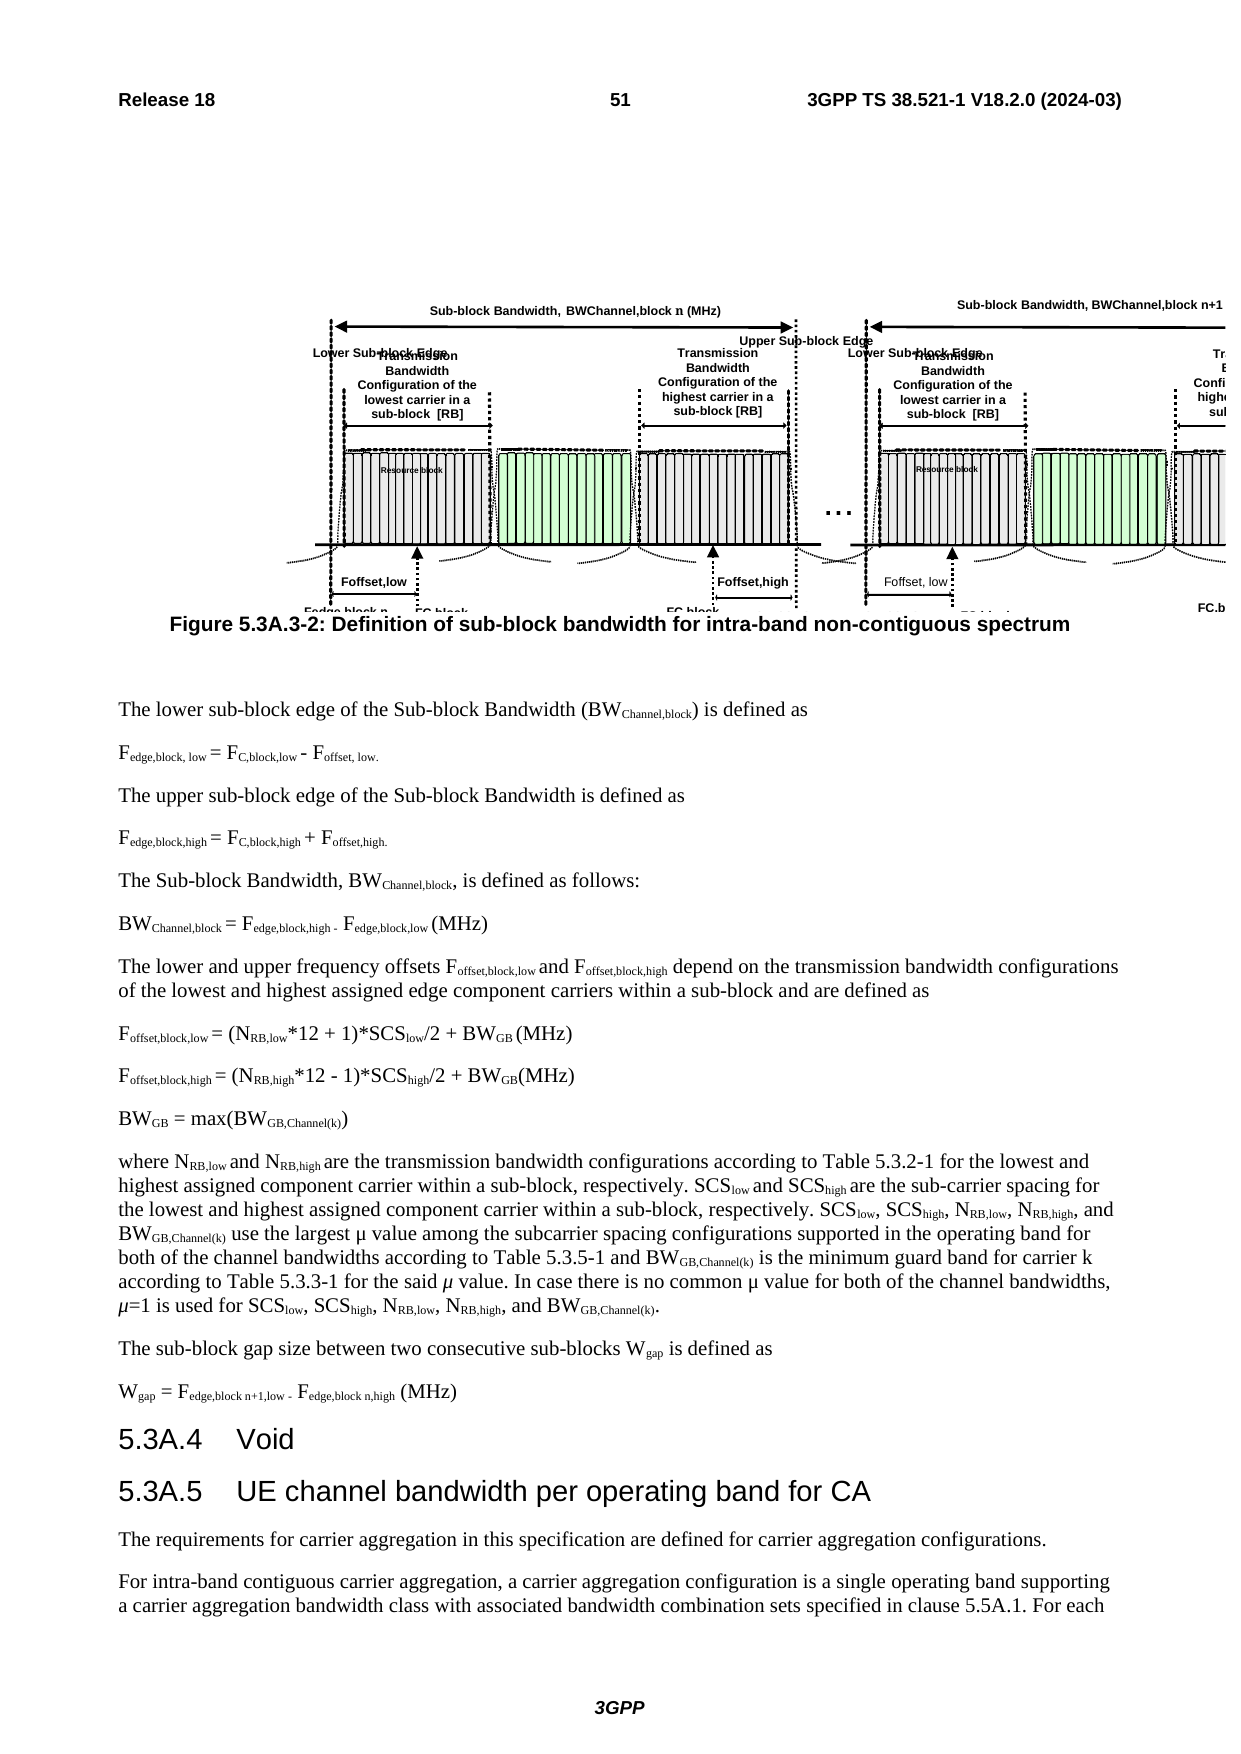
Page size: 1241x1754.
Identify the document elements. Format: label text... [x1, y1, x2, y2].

text BWGB = max(BWGB,Channel(k)) [118, 1106, 1122, 1130]
text The Sub-block Bandwidth, BWChannel,block, is defined as follows: [118, 868, 1122, 892]
text BWChannel,block = Fedge,block,high - Fedge,block,low (MHz) [118, 911, 1122, 935]
text Figure 5.3A.3-2: Definition of sub-block bandwidth for intra-band non-contiguous spectrum [118, 148, 1122, 635]
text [118, 1569, 1122, 1617]
text The upper sub-block edge of the Sub-block Bandwidth is defined as [118, 782, 1122, 807]
text where NRB,low and NRB,high are the transmission bandwidth configurations according to Table 5.3.2-1 for the lowest and highest assigned component carrier within a sub-block, respectively. SCSlow and SCShigh are the sub-carrier spacing for the lowest and highest assigned component carrier within a sub-block, respectively. SCSlow, SCShigh, NRB,low, NRB,high, and BWGB,Channel(k) use the largest μ value among the subcarrier spacing configurations supported in the operating band for both of the channel bandwidths according to Table 5.3.5-1 and BWGB,Channel(k) is the minimum guard band for carrier k according to Table 5.3.3-1 for the said μ value. In case there is no common μ value for both of the channel bandwidths, μ=1 is used for SCSlow, SCShigh, NRB,low, NRB,high, and BWGB,Channel(k). [118, 1149, 1122, 1317]
subtitle 5.3A.4 Void [118, 1422, 1122, 1455]
subtitle 5.3A.5 UE channel bandwidth per operating band for CA [118, 1474, 1122, 1508]
text Fedge,block, low = FC,block,low - Foffset, low. [118, 740, 1122, 764]
text Wgap = Fedge,block n+1,low - Fedge,block n,high (MHz) [118, 1379, 1122, 1403]
text The lower and upper frequency offsets Foffset,block,low and Foffset,block,high depend on the transmission bandwidth configurations of the lowest and highest assigned edge component carriers within a sub-block and are defined as [118, 954, 1122, 1002]
text The sub-block gap size between two consecutive sub-blocks Wgap is defined as [118, 1336, 1122, 1360]
text The lower sub-block edge of the Sub-block Bandwidth (BWChannel,block) is defined as [118, 697, 1122, 721]
text Foffset,block,low = (NRB,low*12 + 1)*SCSlow/2 + BWGB (MHz) [118, 1021, 1122, 1045]
text Fedge,block,high = FC,block,high + Foffset,high. [118, 825, 1122, 849]
text The requirements for carrier aggregation in this specification are defined for carrier aggregation configurations. [118, 1526, 1122, 1551]
text Foffset,block,high = (NRB,high*12 - 1)*SCShigh/2 + BWGB(MHz) [118, 1063, 1122, 1087]
